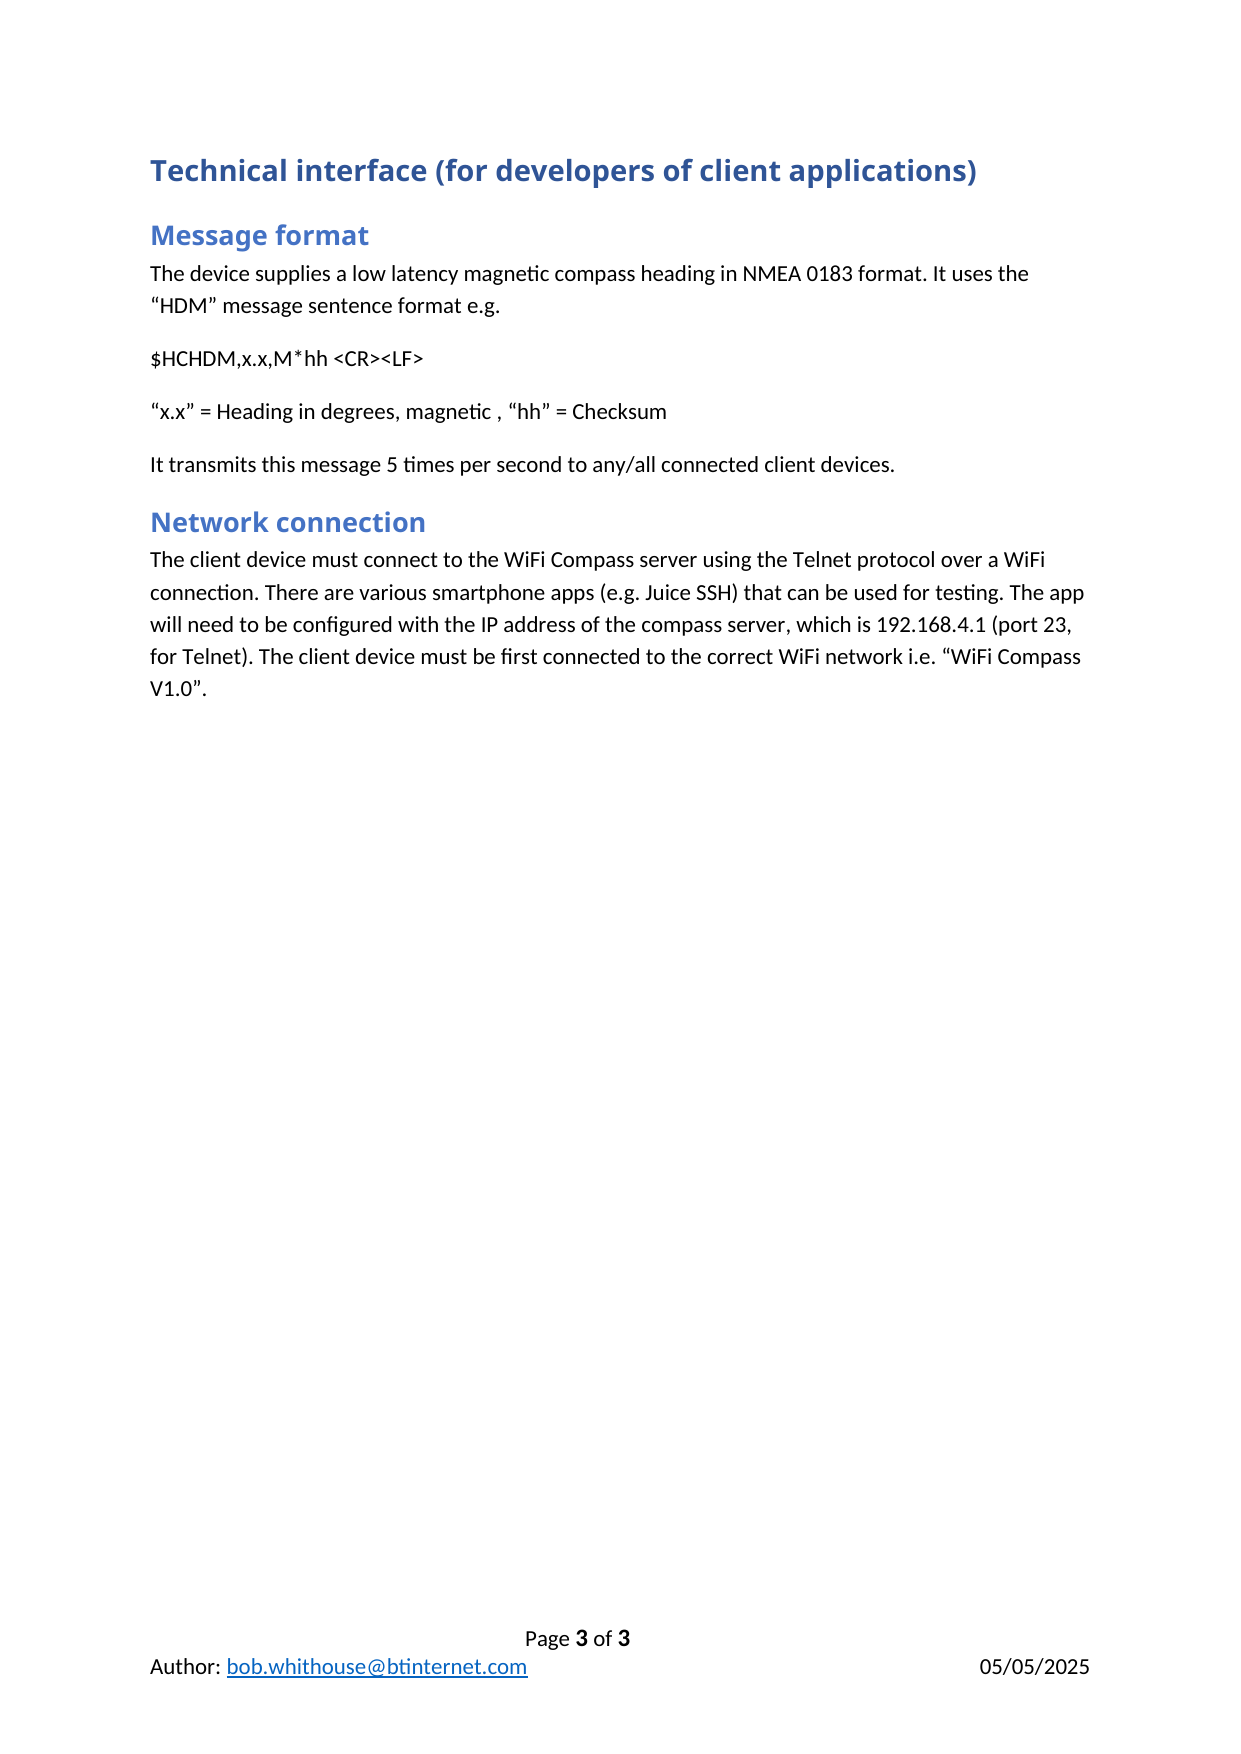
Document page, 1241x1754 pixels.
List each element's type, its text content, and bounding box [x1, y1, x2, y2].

subtitle Technical interface (for developers of client applications) [150, 150, 1090, 190]
subtitle Message format [150, 216, 1090, 253]
text It transmits this message 5 times per second to any/all connected client devices. [150, 450, 1090, 478]
text $HCHDM,x.x,M*hh <CR><LF> [150, 344, 1090, 372]
text The device supplies a low latency magnetic compass heading in NMEA 0183 format. It uses the “HDM” message sentence format e.g. [150, 259, 1090, 319]
text The client device must connect to the WiFi Compass server using the Telnet protocol over a WiFi connection. There are various smartphone apps (e.g. Juice SSH) that can be used for testing. The app will need to be configured with the IP address of the compass server, which is 192.168.4.1 (port 23, for Telnet). The client device must be first connected to the correct WiFi network i.e. “WiFi Compass V1.0”. [150, 546, 1090, 702]
subtitle Network connection [150, 503, 1090, 540]
text “x.x” = Heading in degrees, magnetic , “hh” = Checksum [150, 397, 1090, 425]
